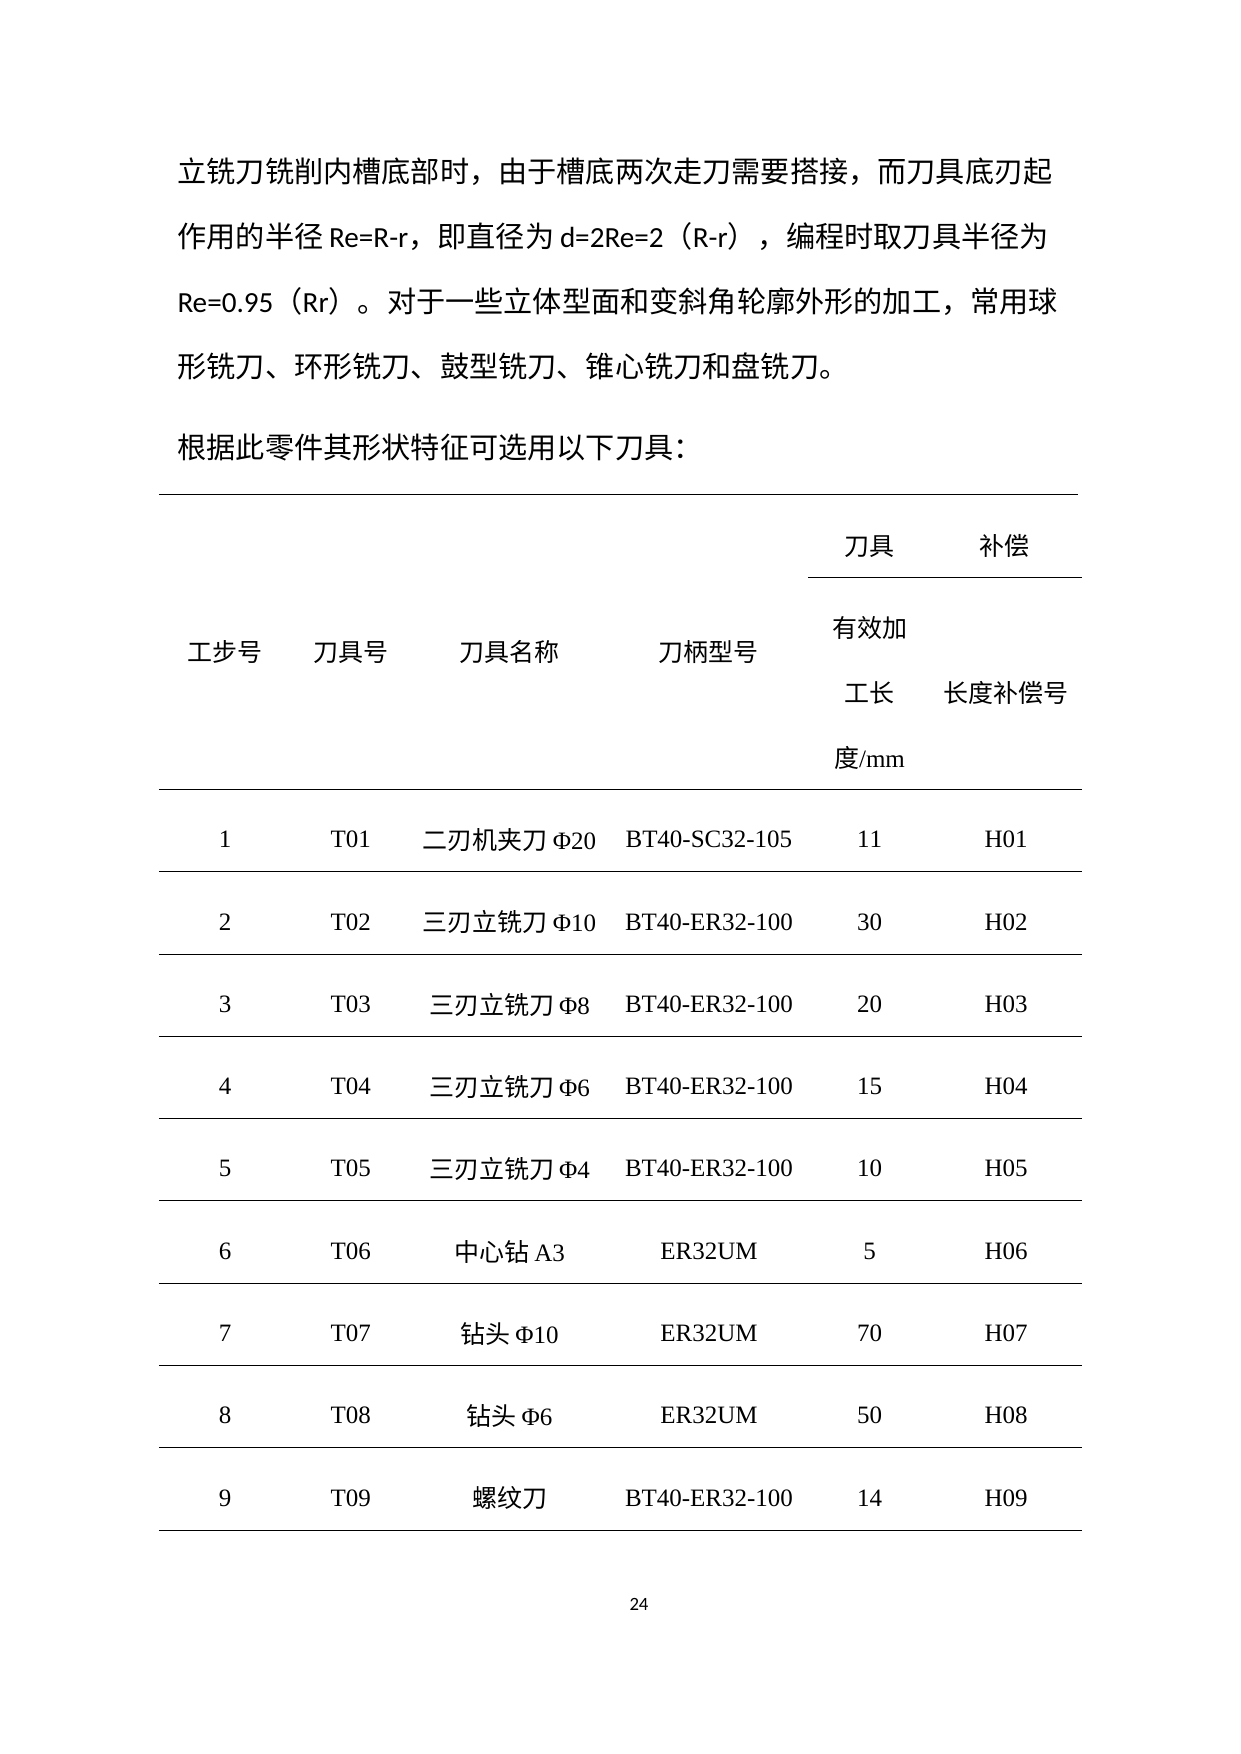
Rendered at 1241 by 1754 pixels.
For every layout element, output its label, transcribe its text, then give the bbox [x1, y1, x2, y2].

table_cell BT40-ER32-100 [609, 955, 808, 1036]
table_cell 螺纹刀 [410, 1448, 609, 1529]
table_cell T01 [291, 790, 409, 871]
table_cell H09 [930, 1448, 1082, 1529]
table_cell 15 [808, 1037, 930, 1118]
table_cell 9 [159, 1448, 291, 1529]
table_cell T06 [291, 1201, 409, 1283]
table_cell ER32UM [609, 1366, 808, 1447]
table_cell 有效加工长度/mm [808, 578, 930, 789]
table_cell 10 [808, 1119, 930, 1200]
table_cell BT40-ER32-100 [609, 1448, 808, 1529]
table_cell T05 [291, 1119, 409, 1200]
table_cell 2 [159, 872, 291, 953]
table_cell 5 [808, 1201, 930, 1283]
table_cell 长度补偿号 [930, 578, 1082, 789]
table_cell H08 [930, 1366, 1082, 1447]
table_cell 14 [808, 1448, 930, 1529]
table_header 工步号 [159, 495, 291, 789]
table_header 补偿 [930, 495, 1078, 577]
table_cell ER32UM [609, 1201, 808, 1283]
table_header 刀具号 [291, 495, 409, 789]
table_cell H06 [930, 1201, 1082, 1283]
table_cell T04 [291, 1037, 409, 1118]
table_cell T09 [291, 1448, 409, 1529]
table_cell 1 [159, 790, 291, 871]
table_cell 70 [808, 1284, 930, 1365]
table_cell 11 [808, 790, 930, 871]
table_cell H02 [930, 872, 1082, 953]
table_cell 中心钻A3 [410, 1201, 609, 1283]
table_cell T03 [291, 955, 409, 1036]
table_cell 三刃立铣刀Φ6 [410, 1037, 609, 1118]
table_cell 二刃机夹刀Φ20 [410, 790, 609, 871]
table_cell 钻头Φ6 [410, 1366, 609, 1447]
table_cell 20 [808, 955, 930, 1036]
table_cell 7 [159, 1284, 291, 1365]
table_cell 3 [159, 955, 291, 1036]
table_cell 三刃立铣刀Φ4 [410, 1119, 609, 1200]
table_cell 6 [159, 1201, 291, 1283]
list 根据此零件其形状特征可选用以下刀具： [177, 413, 1063, 478]
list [177, 137, 1063, 397]
table_header 刀具名称 [410, 495, 609, 789]
table_cell 三刃立铣刀Φ10 [410, 872, 609, 953]
table_cell BT40-SC32-105 [609, 790, 808, 871]
table_cell 三刃立铣刀Φ8 [410, 955, 609, 1036]
table_header 刀柄型号 [609, 495, 808, 789]
table_cell 8 [159, 1366, 291, 1447]
table_cell BT40-ER32-100 [609, 872, 808, 953]
table_cell H07 [930, 1284, 1082, 1365]
table_cell T07 [291, 1284, 409, 1365]
table_cell 5 [159, 1119, 291, 1200]
table_cell H01 [930, 790, 1082, 871]
table_header 刀具 [808, 495, 930, 577]
table_cell 50 [808, 1366, 930, 1447]
table_cell T08 [291, 1366, 409, 1447]
table_cell H03 [930, 955, 1082, 1036]
table_cell 30 [808, 872, 930, 953]
table_cell ER32UM [609, 1284, 808, 1365]
table_cell 4 [159, 1037, 291, 1118]
table_cell T02 [291, 872, 409, 953]
table_cell 钻头Φ10 [410, 1284, 609, 1365]
table_cell BT40-ER32-100 [609, 1037, 808, 1118]
table_cell BT40-ER32-100 [609, 1119, 808, 1200]
table_cell H04 [930, 1037, 1082, 1118]
table_cell H05 [930, 1119, 1082, 1200]
